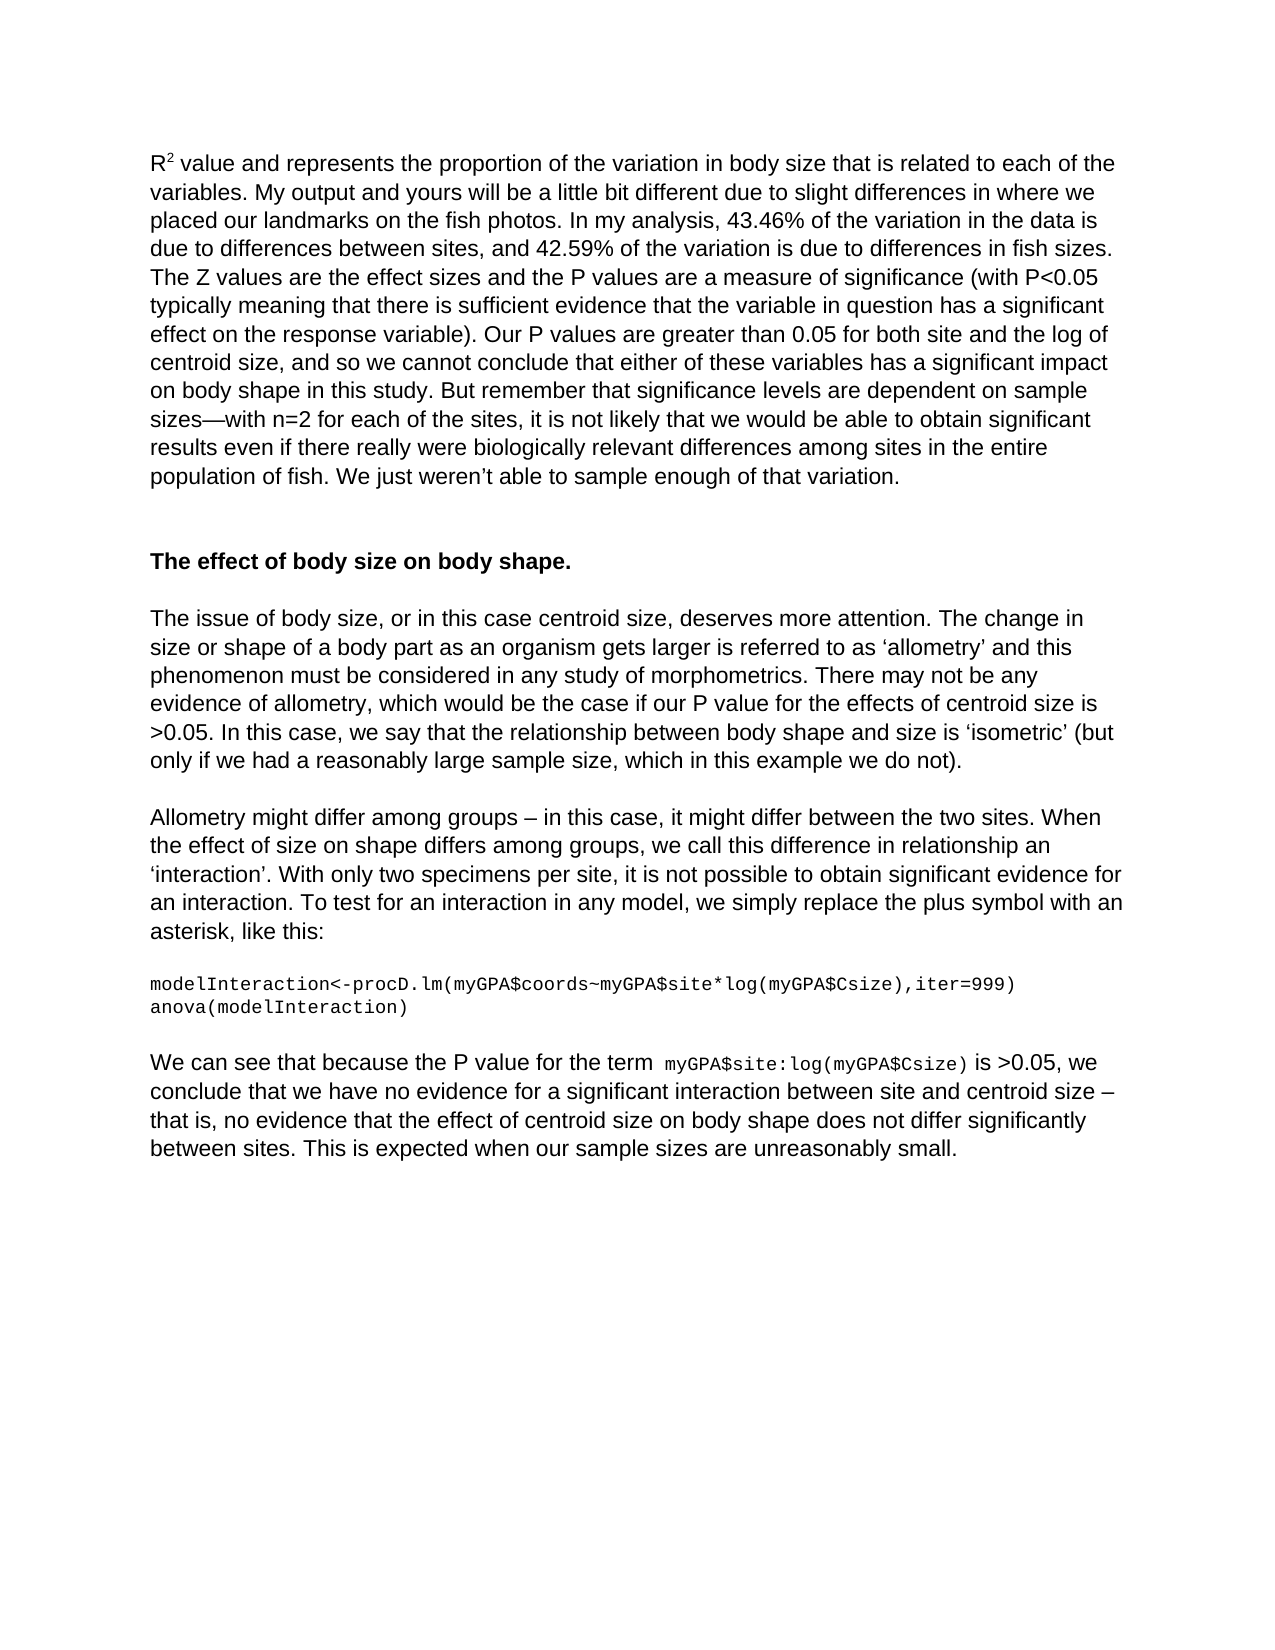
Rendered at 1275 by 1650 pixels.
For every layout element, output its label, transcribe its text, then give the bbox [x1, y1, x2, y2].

text modelInteraction<-procD.lm(myGPA$coords~myGPA$site*log(myGPA$Csize),iter=999) [150, 975, 1125, 996]
text The effect of body size on body shape. [150, 548, 1125, 574]
text anova(modelInteraction) [150, 998, 1125, 1019]
text The issue of body size, or in this case centroid size, deserves more attention. The change in size or shape of a body part as an organism gets larger is referred to as ‘allometry’ and this phenomenon must be considered in any study of morphometrics. There may not be any evidence of allometry, which would be the case if our P value for the effects of centroid size is >0.05. In this case, we say that the relationship between body shape and size is ‘isometric’ (but only if we had a reasonably large sample size, which in this example we do not). [150, 605, 1125, 773]
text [150, 150, 1125, 489]
text We can see that because the P value for the term myGPA$site:log(myGPA$Csize) is >0.05, we conclude that we have no evidence for a significant interaction between site and centroid size – that is, no evidence that the effect of centroid size on body shape does not differ significantly between sites. This is expected when our sample sizes are unreasonably small. [150, 1049, 1125, 1161]
text Allometry might differ among groups – in this case, it might differ between the two sites. When the effect of size on shape differs among groups, we call this difference in relationship an ‘interaction’. With only two specimens per site, it is not possible to obtain significant evidence for an interaction. To test for an interaction in any model, we simply replace the plus symbol with an asterisk, like this: [150, 804, 1125, 944]
